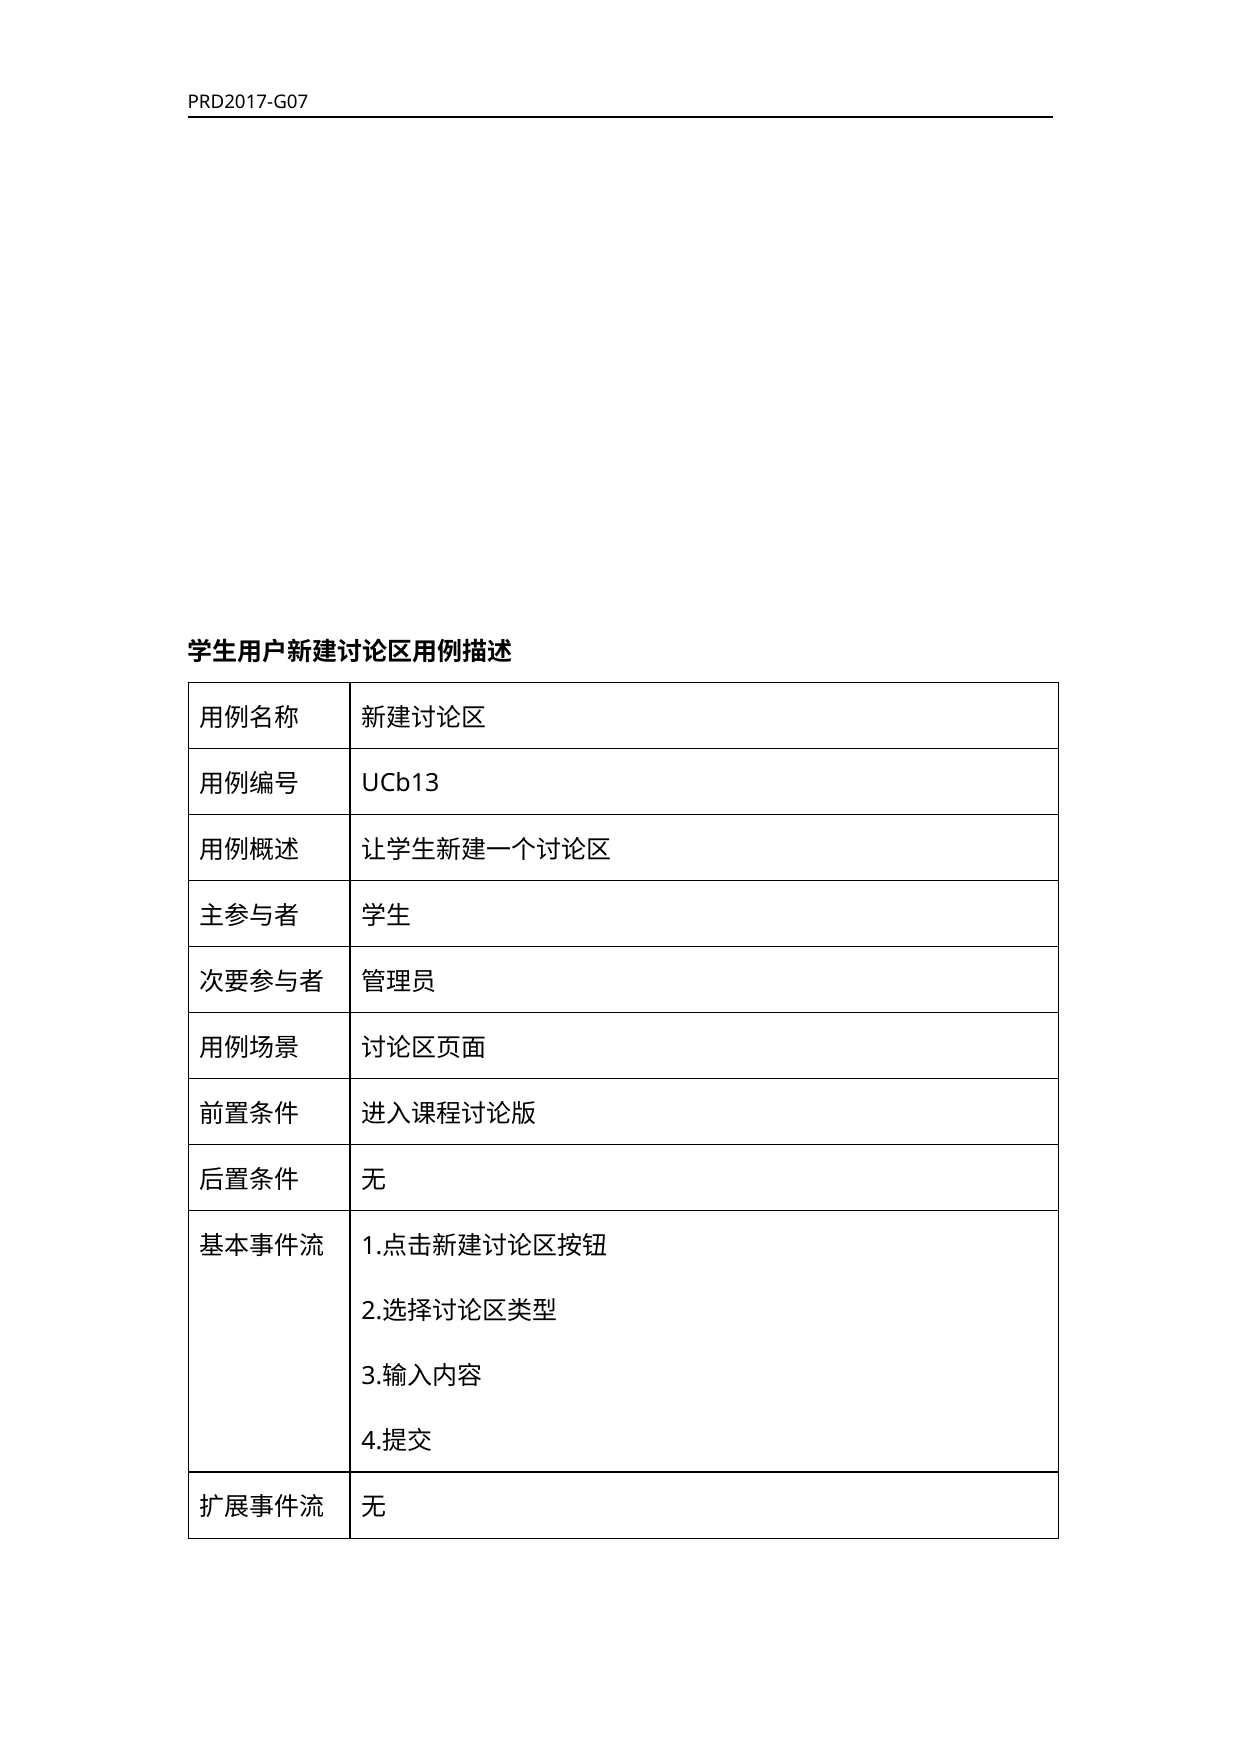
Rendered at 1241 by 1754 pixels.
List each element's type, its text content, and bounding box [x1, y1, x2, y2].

table_cell 讨论区页面 [351, 1013, 1058, 1078]
text 学生用户新建讨论区用例描述 [187, 617, 1053, 682]
table_cell 无 [351, 1473, 1058, 1537]
table_cell 基本事件流 [189, 1211, 349, 1471]
table_cell 进入课程讨论版 [351, 1079, 1058, 1144]
table_cell 主参与者 [189, 881, 349, 946]
table_cell 次要参与者 [189, 947, 349, 1012]
table_cell 用例编号 [189, 749, 349, 814]
table_cell 学生 [351, 881, 1058, 946]
table_cell 管理员 [351, 947, 1058, 1012]
table_cell 用例概述 [189, 815, 349, 880]
table_cell 扩展事件流 [189, 1473, 349, 1537]
table_cell 后置条件 [189, 1145, 349, 1210]
table_cell 用例场景 [189, 1013, 349, 1078]
table_cell 前置条件 [189, 1079, 349, 1144]
table_cell 1.点击新建讨论区按钮 2.选择讨论区类型 3.输入内容 4.提交 [351, 1211, 1058, 1471]
table_header 用例名称 [189, 683, 349, 748]
table_header 新建讨论区 [351, 683, 1058, 748]
table_cell 无 [351, 1145, 1058, 1210]
table_cell 让学生新建一个讨论区 [351, 815, 1058, 880]
table_cell UCb13 [351, 749, 1058, 814]
